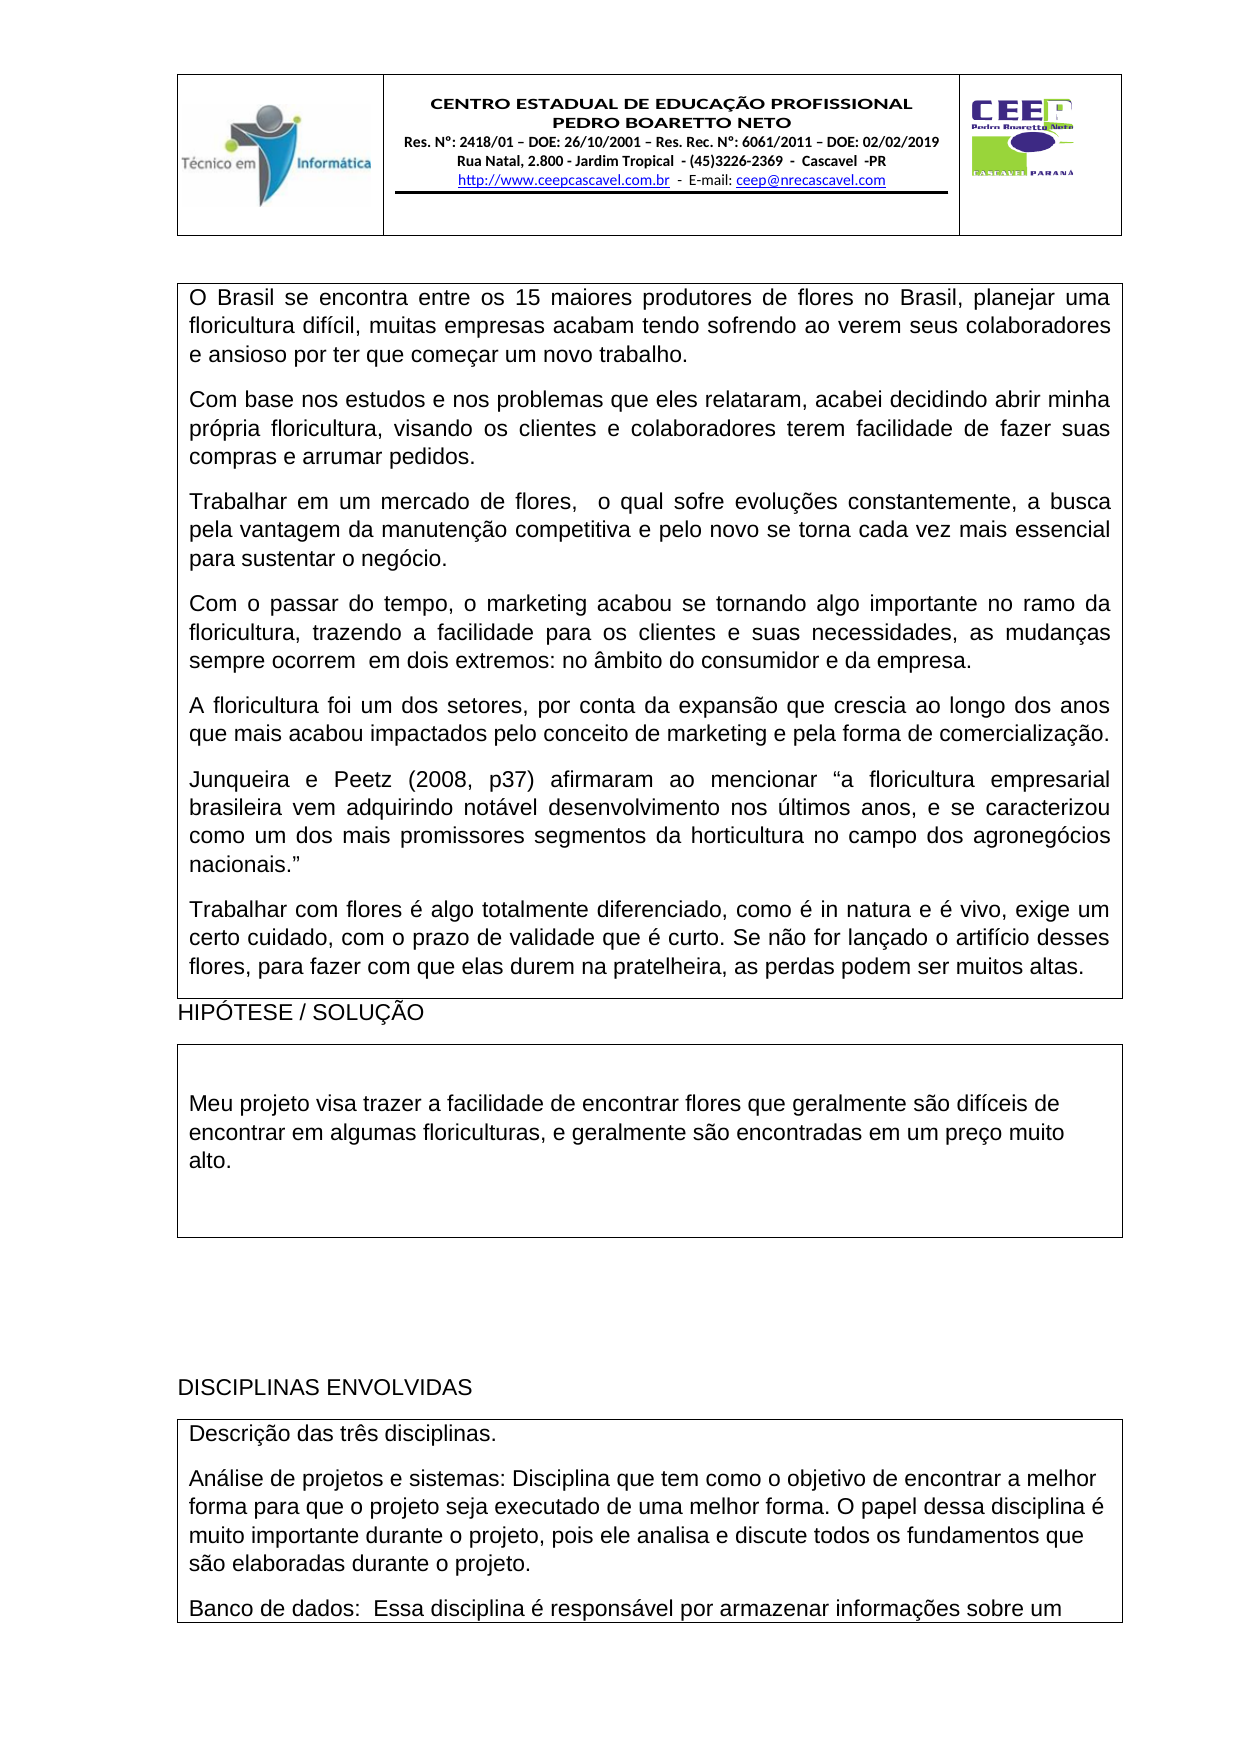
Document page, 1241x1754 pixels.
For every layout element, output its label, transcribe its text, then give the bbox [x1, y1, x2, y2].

text DISCIPLINAS ENVOLVIDAS [177, 1374, 1004, 1400]
table_header Meu projeto visa trazer a facilidade de encontrar flores que geralmente são difíceis de encontrar em algumas floriculturas, e geralmente são encontradas em um preço muito alto. [178, 1045, 1122, 1237]
picture [181, 104, 371, 207]
text HIPÓTESE / SOLUÇÃO [177, 999, 1122, 1025]
